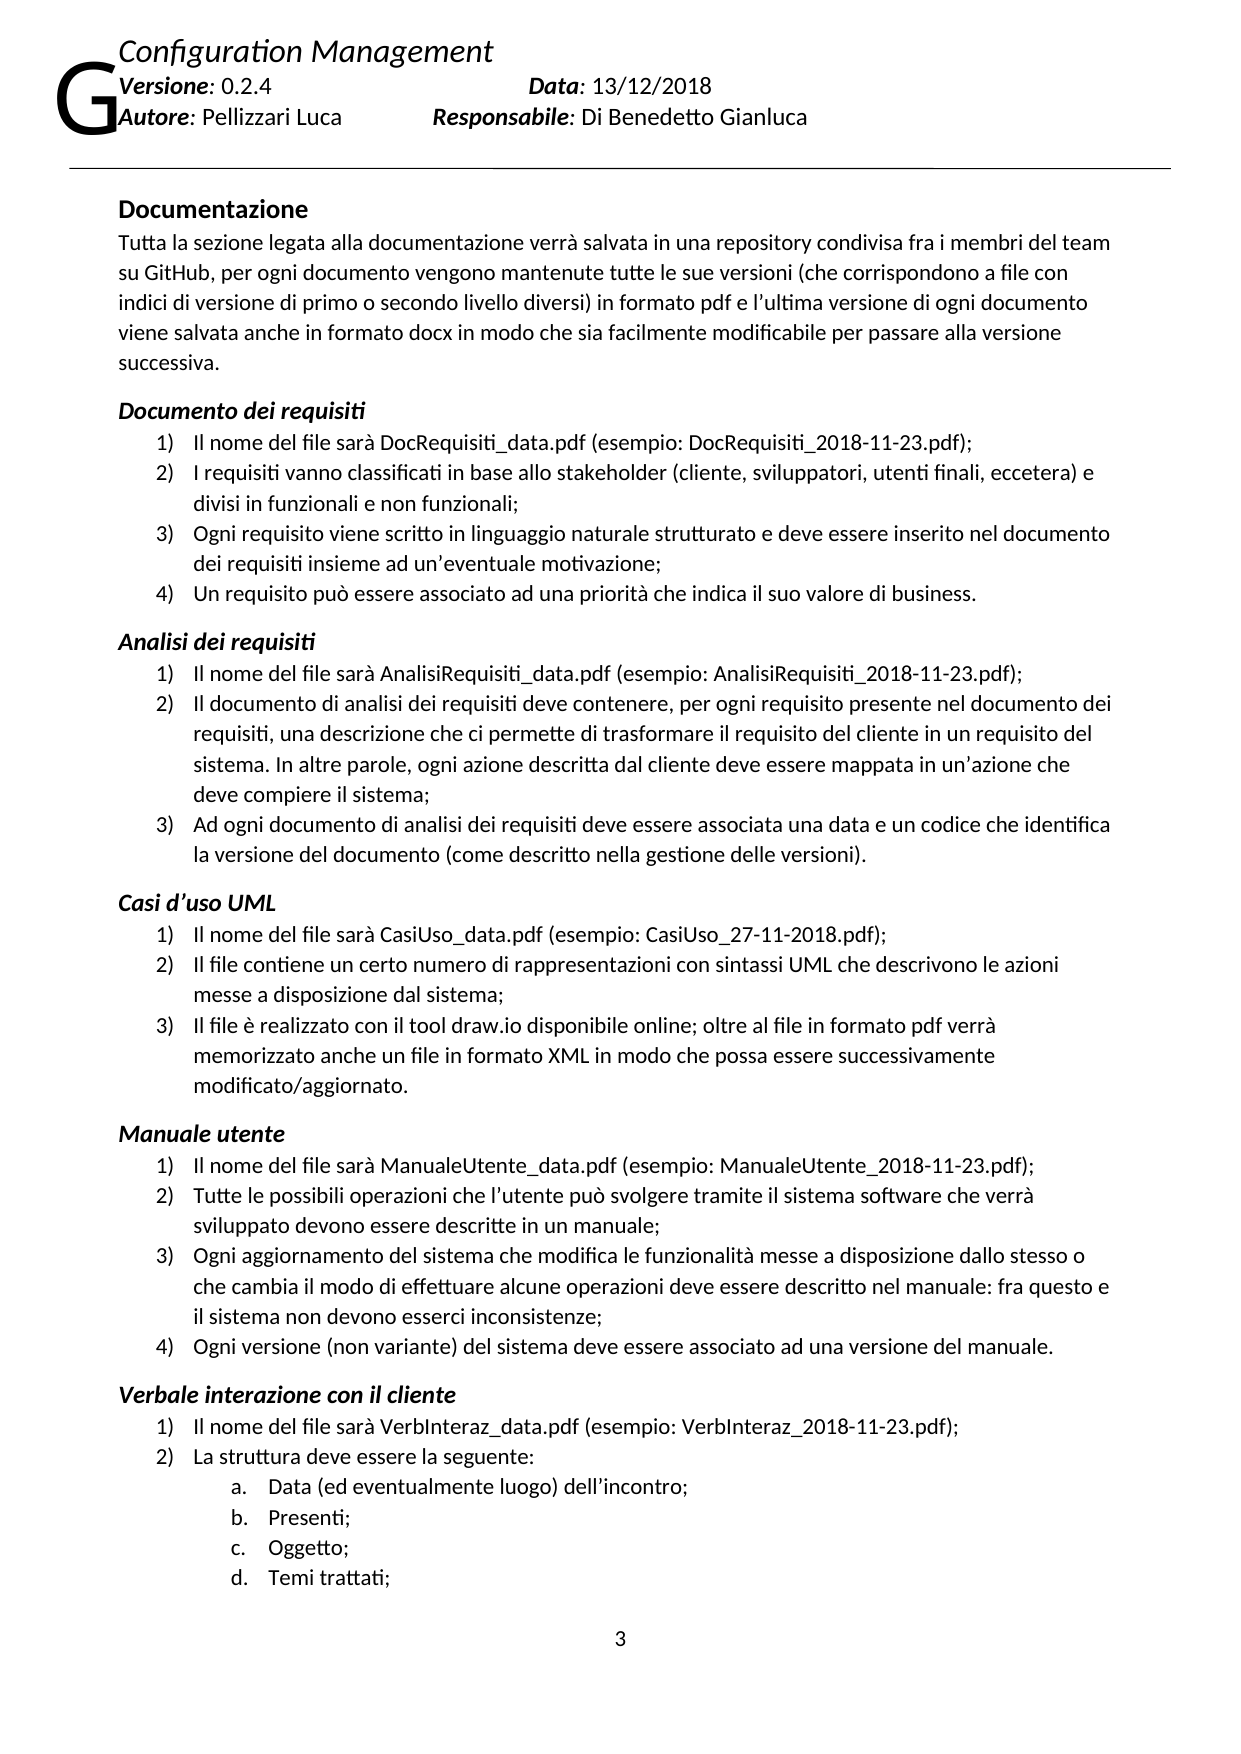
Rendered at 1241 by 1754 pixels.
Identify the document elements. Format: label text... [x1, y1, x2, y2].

subtitle Analisi dei requisiti [118, 626, 1122, 657]
text Tutta la sezione legata alla documentazione verrà salvata in una repository condivisa fra i membri del team su GitHub, per ogni documento vengono mantenute tutte le sue versioni (che corrispondono a file con indici di versione di primo o secondo livello diversi) in formato pdf e l’ultima versione di ogni documento viene salvata anche in formato docx in modo che sia facilmente modificabile per passare alla versione successiva. [118, 228, 1122, 376]
list Il nome del file sarà VerbInteraz_data.pdf (esempio: VerbInteraz_2018-11-23.pdf); [156, 1412, 1122, 1440]
list Ogni versione (non variante) del sistema deve essere associato ad una versione del manuale. [156, 1332, 1122, 1360]
list Temi trattati; [231, 1563, 1122, 1591]
list Il nome del file sarà DocRequisiti_data.pdf (esempio: DocRequisiti_2018-11-23.pdf); [156, 428, 1122, 456]
list Il nome del file sarà CasiUso_data.pdf (esempio: CasiUso_27-11-2018.pdf); [156, 920, 1122, 948]
list Presenti; [231, 1503, 1122, 1531]
list Il file è realizzato con il tool draw.io disponibile online; oltre al file in formato pdf verrà memorizzato anche un file in formato XML in modo che possa essere successivamente modificato/aggiornato. [156, 1011, 1122, 1099]
list Il file contiene un certo numero di rappresentazioni con sintassi UML che descrivono le azioni messe a disposizione dal sistema; [156, 950, 1122, 1008]
subtitle Verbale interazione con il cliente [118, 1379, 1122, 1409]
list I requisiti vanno classificati in base allo stakeholder (cliente, sviluppatori, utenti finali, eccetera) e divisi in funzionali e non funzionali; [156, 458, 1122, 517]
subtitle Documentazione [118, 192, 1122, 225]
list Un requisito può essere associato ad una priorità che indica il suo valore di business. [156, 579, 1122, 607]
list Oggetto; [231, 1533, 1122, 1561]
list Data (ed eventualmente luogo) dell’incontro; [231, 1472, 1122, 1500]
list Il nome del file sarà AnalisiRequisiti_data.pdf (esempio: AnalisiRequisiti_2018-11-23.pdf); [156, 659, 1122, 687]
list Il documento di analisi dei requisiti deve contenere, per ogni requisito presente nel documento dei requisiti, una descrizione che ci permette di trasformare il requisito del cliente in un requisito del sistema. In altre parole, ogni azione descritta dal cliente deve essere mappata in un’azione che deve compiere il sistema; [156, 689, 1122, 808]
list Il nome del file sarà ManualeUtente_data.pdf (esempio: ManualeUtente_2018-11-23.pdf); [156, 1151, 1122, 1179]
list Ogni aggiornamento del sistema che modifica le funzionalità messe a disposizione dallo stesso o che cambia il modo di effettuare alcune operazioni deve essere descritto nel manuale: fra questo e il sistema non devono esserci inconsistenze; [156, 1242, 1122, 1330]
list Ad ogni documento di analisi dei requisiti deve essere associata una data e un codice che identifica la versione del documento (come descritto nella gestione delle versioni). [156, 810, 1122, 868]
list La struttura deve essere la seguente: [156, 1442, 1122, 1470]
list Tutte le possibili operazioni che l’utente può svolgere tramite il sistema software che verrà sviluppato devono essere descritte in un manuale; [156, 1181, 1122, 1239]
subtitle Manuale utente [118, 1118, 1122, 1148]
list Ogni requisito viene scritto in linguaggio naturale strutturato e deve essere inserito nel documento dei requisiti insieme ad un’eventuale motivazione; [156, 519, 1122, 577]
subtitle Documento dei requisiti [118, 395, 1122, 426]
subtitle Casi d’uso UML [118, 887, 1122, 918]
